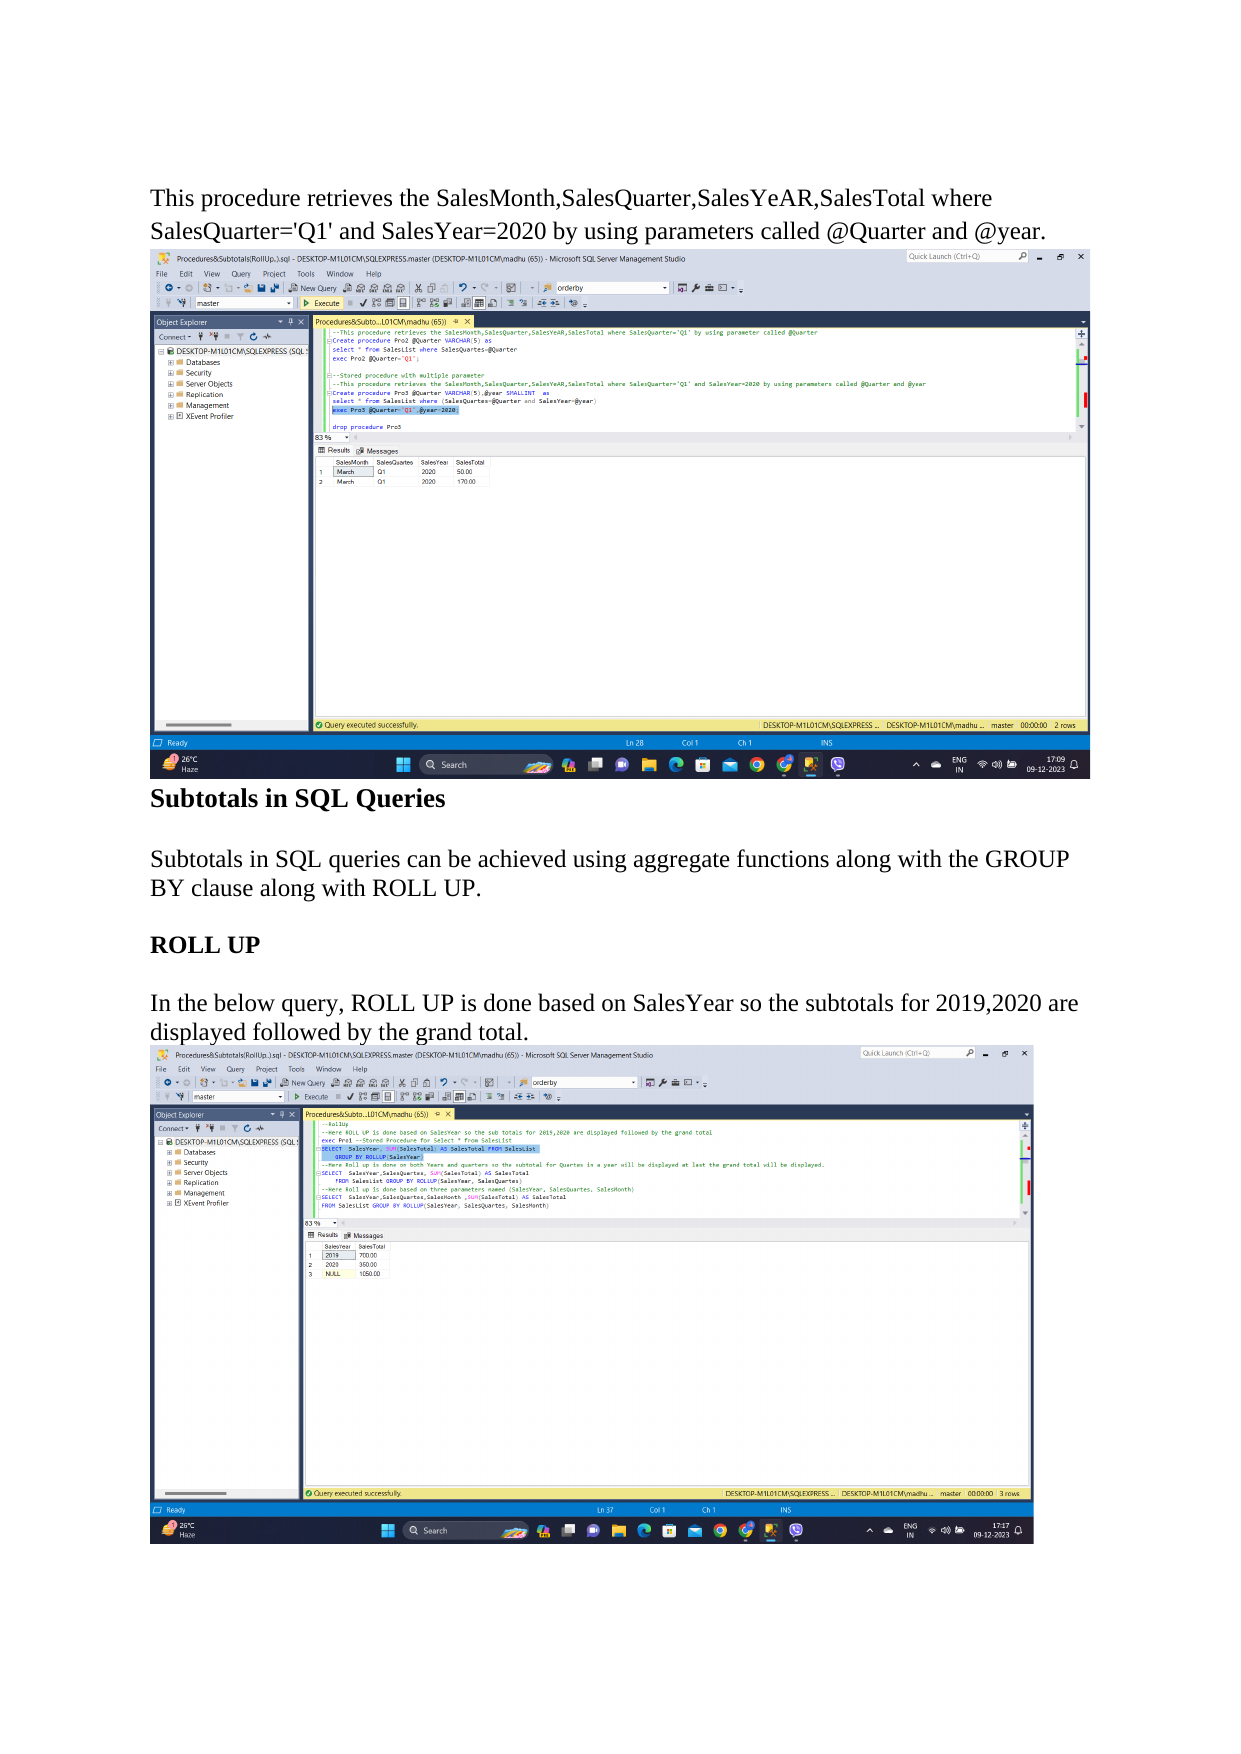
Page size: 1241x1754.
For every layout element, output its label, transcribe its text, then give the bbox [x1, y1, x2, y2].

text Subtotals in SQL Queries [150, 782, 1090, 813]
text ROLL UP [150, 931, 1090, 959]
text This procedure retrieves the SalesMonth,SalesQuarter,SalesYeAR,SalesTotal where SalesQuarter='Q1' and SalesYear=2020 by using parameters called @Quarter and @year. [150, 183, 1090, 245]
picture [150, 1045, 1034, 1544]
picture [150, 249, 1091, 779]
text Subtotals in SQL queries can be achieved using aggregate functions along with the GROUP BY clause along with ROLL UP. [150, 844, 1090, 902]
